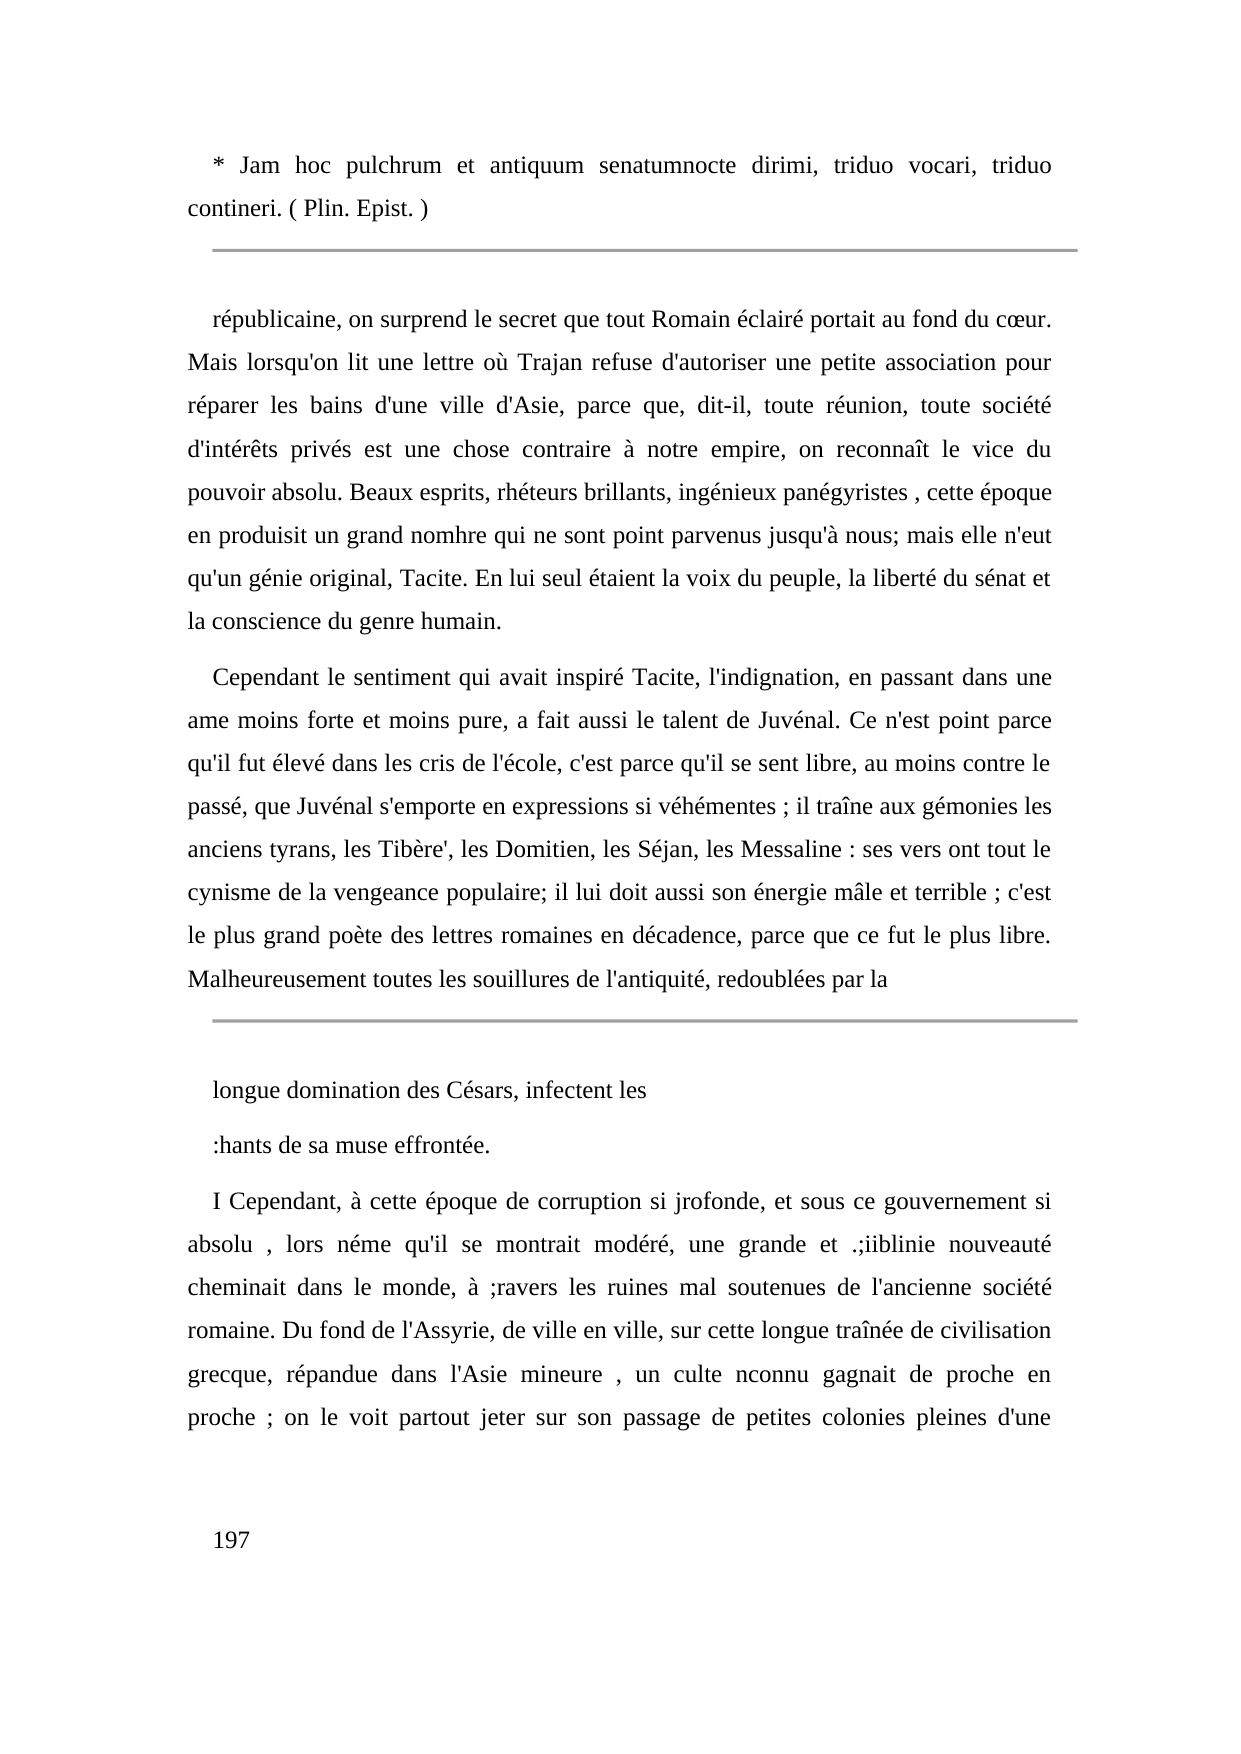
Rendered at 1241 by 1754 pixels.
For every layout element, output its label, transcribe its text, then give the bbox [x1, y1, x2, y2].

text longue domination des Césars, infectent les [187, 1075, 1053, 1104]
text :hants de sa muse effrontée. [187, 1131, 1053, 1159]
text Cependant le sentiment qui avait inspiré Tacite, l'indignation, en passant dans une ame moins forte et moins pure, a fait aussi le talent de Juvénal. Ce n'est point parce qu'il fut élevé dans les cris de l'école, c'est parce qu'il se sent libre, au moins contre le passé, que Juvénal s'emporte en expressions si véhémentes ; il traîne aux gémonies les anciens tyrans, les Tibère', les Domitien, les Séjan, les Messaline : ses vers ont tout le cynisme de la vengeance populaire; il lui doit aussi son énergie mâle et terrible ; c'est le plus grand poète des lettres romaines en décadence, parce que ce fut le plus libre. Malheureusement toutes les souillures de l'antiquité, redoublées par la [187, 662, 1053, 992]
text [187, 1186, 1053, 1431]
text républicaine, on surprend le secret que tout Romain éclairé portait au fond du cœur. Mais lorsqu'on lit une lettre où Trajan refuse d'autoriser une petite association pour réparer les bains d'une ville d'Asie, parce que, dit-il, toute réunion, toute société d'intérêts privés est une chose contraire à notre empire, on reconnaît le vice du pouvoir absolu. Beaux esprits, rhéteurs brillants, ingénieux panégyristes , cette époque en produisit un grand nomhre qui ne sont point parvenus jusqu'à nous; mais elle n'eut qu'un génie original, Tacite. En lui seul étaient la voix du peuple, la liberté du sénat et la conscience du genre humain. [187, 304, 1053, 635]
text * Jam hoc pulchrum et antiquum senatumnocte dirimi, triduo vocari, triduo contineri. ( Plin. Epist. ) [187, 150, 1053, 222]
